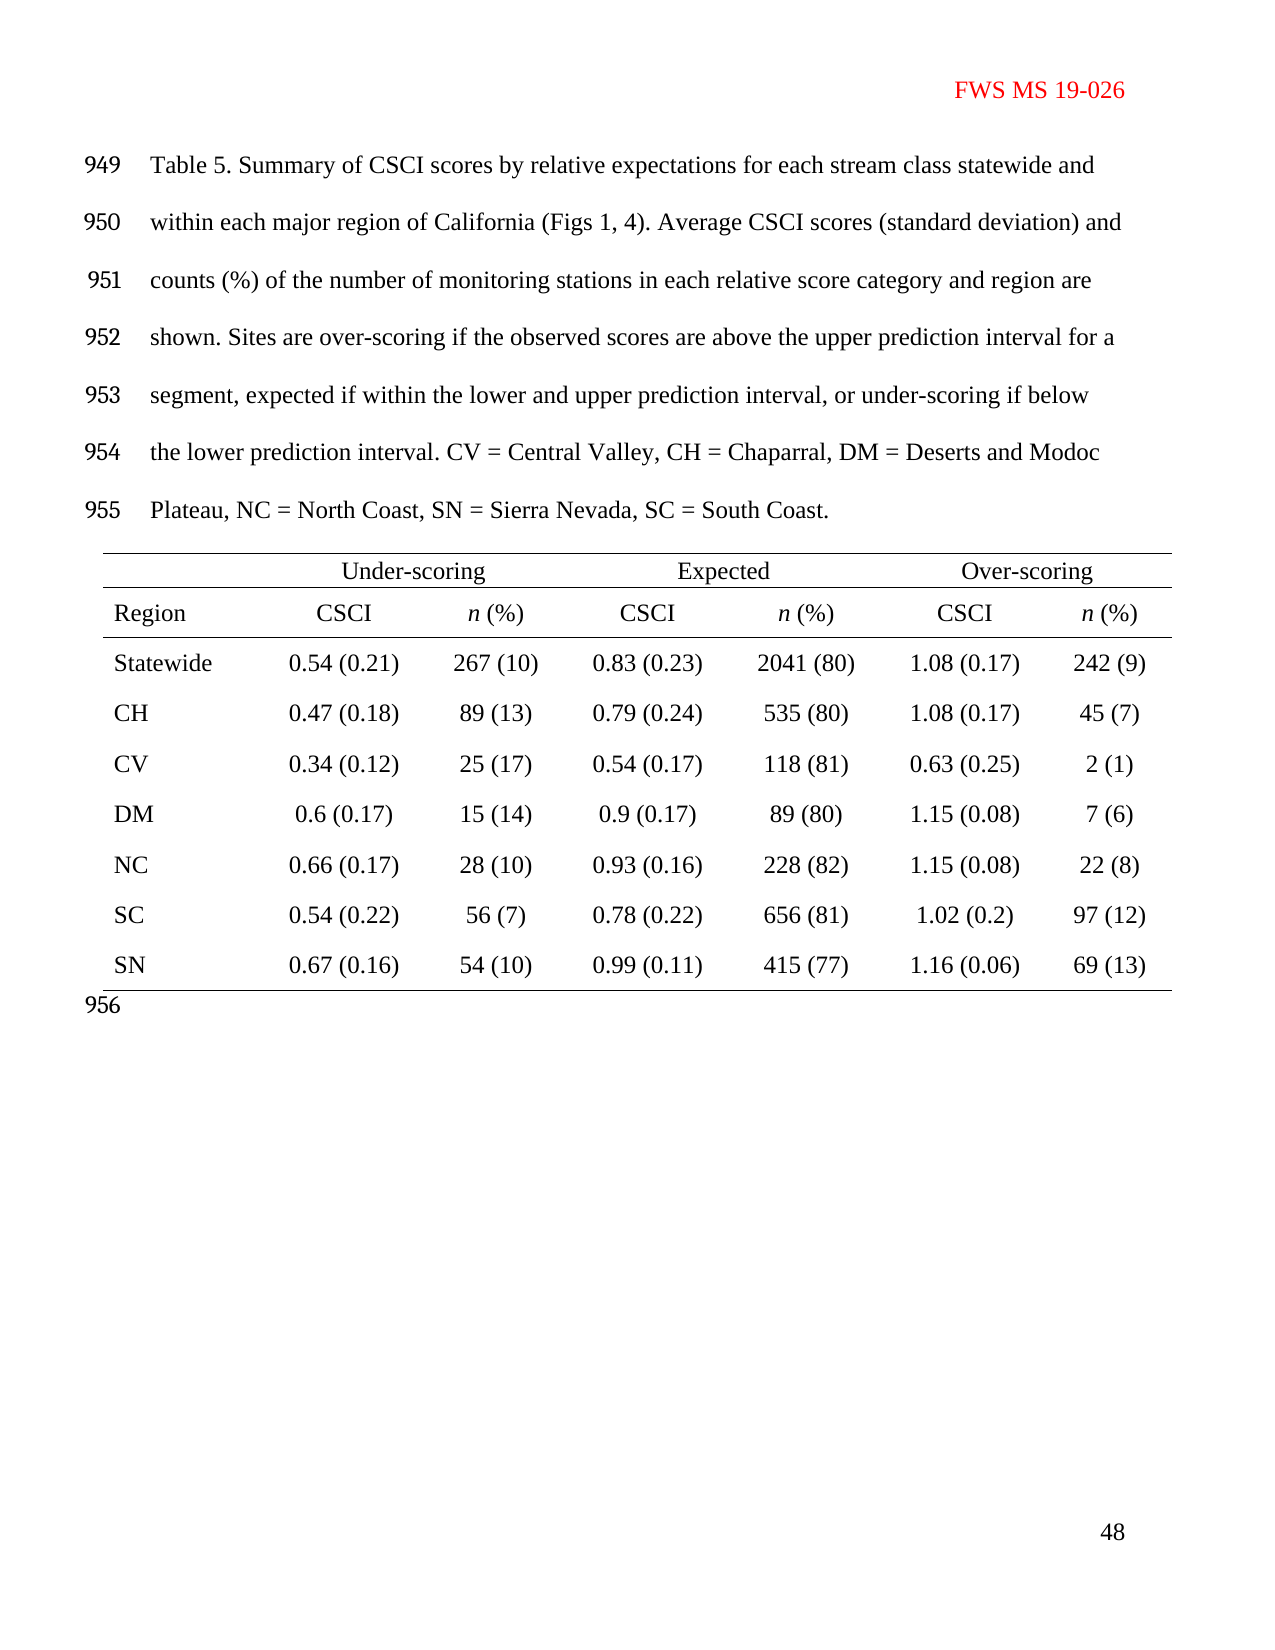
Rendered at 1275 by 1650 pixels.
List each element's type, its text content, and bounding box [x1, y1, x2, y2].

table_cell 1.08 (0.17) [882, 688, 1047, 738]
table_cell 45 (7) [1047, 688, 1172, 738]
table_cell 0.78 (0.22) [565, 889, 730, 940]
table_cell 1.08 (0.17) [882, 638, 1047, 688]
table_cell NC [103, 839, 261, 889]
table_cell 0.47 (0.18) [261, 688, 427, 738]
table_cell 0.67 (0.16) [261, 940, 427, 990]
table_cell 656 (81) [730, 889, 882, 940]
table_cell n (%) [1047, 588, 1172, 637]
table_cell 0.66 (0.17) [261, 839, 427, 889]
table_cell 22 (8) [1047, 839, 1172, 889]
table_cell Statewide [103, 638, 261, 688]
table_cell 69 (13) [1047, 940, 1172, 990]
table_cell 28 (10) [427, 839, 565, 889]
table_header Expected [565, 554, 882, 587]
table_cell 267 (10) [427, 638, 565, 688]
table_header Under-scoring [261, 554, 565, 587]
table_header [103, 554, 261, 587]
text Table 5. Summary of CSCI scores by relative expectations for each stream class statewide and within each major region of California (Figs 1, 4). Average CSCI scores (standard deviation) and counts (%) of the number of monitoring stations in each relative score category and region are shown. Sites are over-scoring if the observed scores are above the upper prediction interval for a segment, expected if within the lower and upper prediction interval, or under-scoring if below the lower prediction interval. CV = Central Valley, CH = Chaparral, DM = Deserts and Modoc Plateau, NC = North Coast, SN = Sierra Nevada, SC = South Coast. [150, 150, 1125, 524]
table_cell 97 (12) [1047, 889, 1172, 940]
table_cell 1.15 (0.08) [882, 839, 1047, 889]
table_cell CSCI [882, 588, 1047, 637]
table_cell 2 (1) [1047, 738, 1172, 788]
table_cell 1.02 (0.2) [882, 889, 1047, 940]
table_cell 25 (17) [427, 738, 565, 788]
table_cell CSCI [565, 588, 730, 637]
table_cell 0.54 (0.17) [565, 738, 730, 788]
table_cell Region [103, 588, 261, 637]
table_header Over-scoring [882, 554, 1172, 587]
table_cell 89 (13) [427, 688, 565, 738]
table_cell 0.34 (0.12) [261, 738, 427, 788]
table_cell DM [103, 789, 261, 839]
table_cell CV [103, 738, 261, 788]
table_cell 0.6 (0.17) [261, 789, 427, 839]
table_cell 1.15 (0.08) [882, 789, 1047, 839]
table_cell 118 (81) [730, 738, 882, 788]
table_cell CH [103, 688, 261, 738]
table_cell 242 (9) [1047, 638, 1172, 688]
table_cell 0.54 (0.21) [261, 638, 427, 688]
table_cell CSCI [261, 588, 427, 637]
table_cell n (%) [730, 588, 882, 637]
table_cell SC [103, 889, 261, 940]
table_cell 15 (14) [427, 789, 565, 839]
table_cell 54 (10) [427, 940, 565, 990]
table_cell 7 (6) [1047, 789, 1172, 839]
table_cell 0.99 (0.11) [565, 940, 730, 990]
table_cell n (%) [427, 588, 565, 637]
table_cell 0.83 (0.23) [565, 638, 730, 688]
table_cell 415 (77) [730, 940, 882, 990]
table_cell 535 (80) [730, 688, 882, 738]
table_cell 89 (80) [730, 789, 882, 839]
table_cell 0.93 (0.16) [565, 839, 730, 889]
table_cell 0.63 (0.25) [882, 738, 1047, 788]
table_cell 0.54 (0.22) [261, 889, 427, 940]
table_cell 2041 (80) [730, 638, 882, 688]
table_cell 0.79 (0.24) [565, 688, 730, 738]
table_cell 228 (82) [730, 839, 882, 889]
table_cell 0.9 (0.17) [565, 789, 730, 839]
table_cell SN [103, 940, 261, 990]
table_cell 56 (7) [427, 889, 565, 940]
table_cell 1.16 (0.06) [882, 940, 1047, 990]
